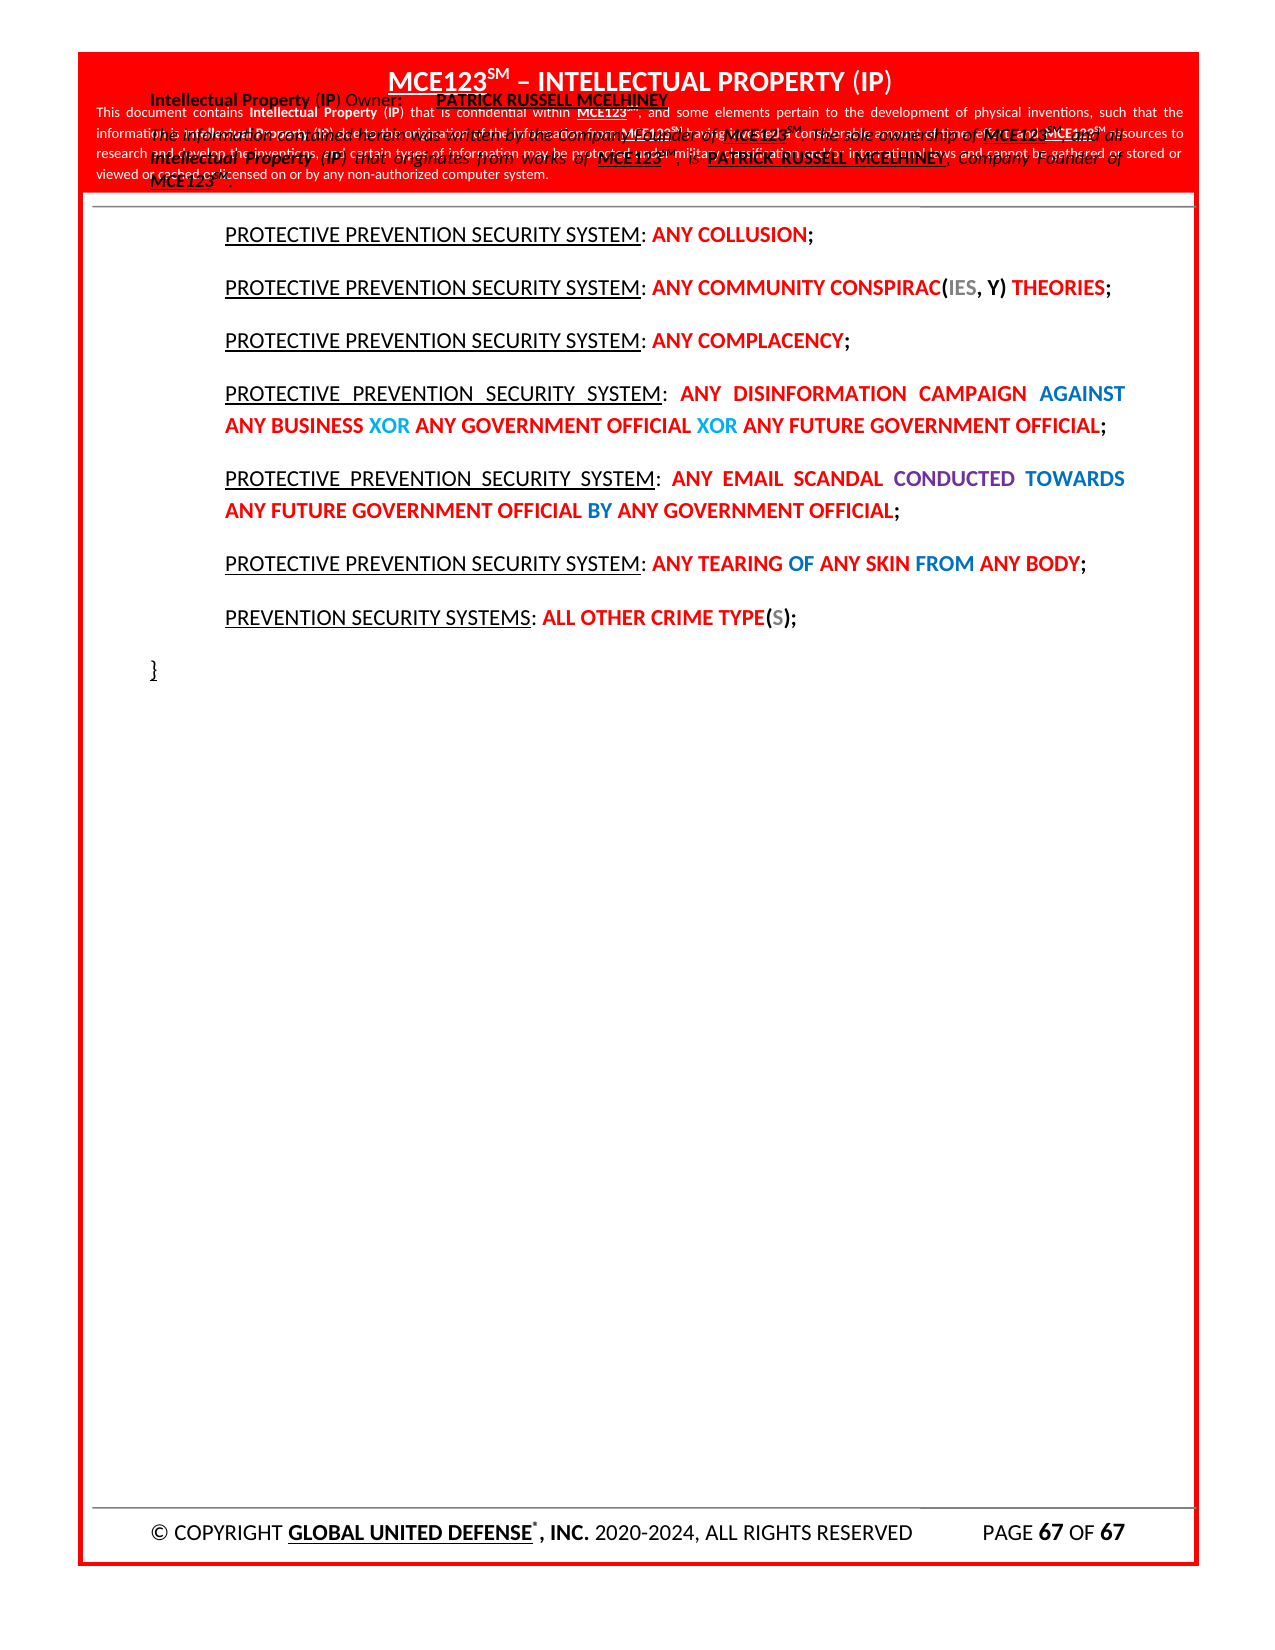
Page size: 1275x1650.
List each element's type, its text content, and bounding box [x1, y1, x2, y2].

text PROTECTIVE PREVENTION SECURITY SYSTEM: ANY EMAIL SCANDAL CONDUCTED TOWARDS ANY FUTURE GOVERNMENT OFFICIAL BY ANY GOVERNMENT OFFICIAL; [225, 464, 1125, 524]
text PROTECTIVE PREVENTION SECURITY SYSTEM: ANY COLLUSION; [225, 220, 1125, 248]
text PROTECTIVE PREVENTION SECURITY SYSTEM: ANY COMPLACENCY; [225, 326, 1125, 354]
text PROTECTIVE PREVENTION SECURITY SYSTEM: ANY COMMUNITY CONSPIRAC(IES, Y) THEORIES; [225, 273, 1125, 301]
text PROTECTIVE PREVENTION SECURITY SYSTEM: ANY DISINFORMATION CAMPAIGN AGAINST ANY BUSINESS XOR ANY GOVERNMENT OFFICIAL XOR ANY FUTURE GOVERNMENT OFFICIAL; [225, 379, 1125, 439]
text } [150, 656, 1125, 684]
text PREVENTION SECURITY SYSTEMS: ALL OTHER CRIME TYPE(S); [187, 603, 1125, 631]
text PROTECTIVE PREVENTION SECURITY SYSTEM: ANY TEARING OF ANY SKIN FROM ANY BODY; [225, 549, 1125, 578]
